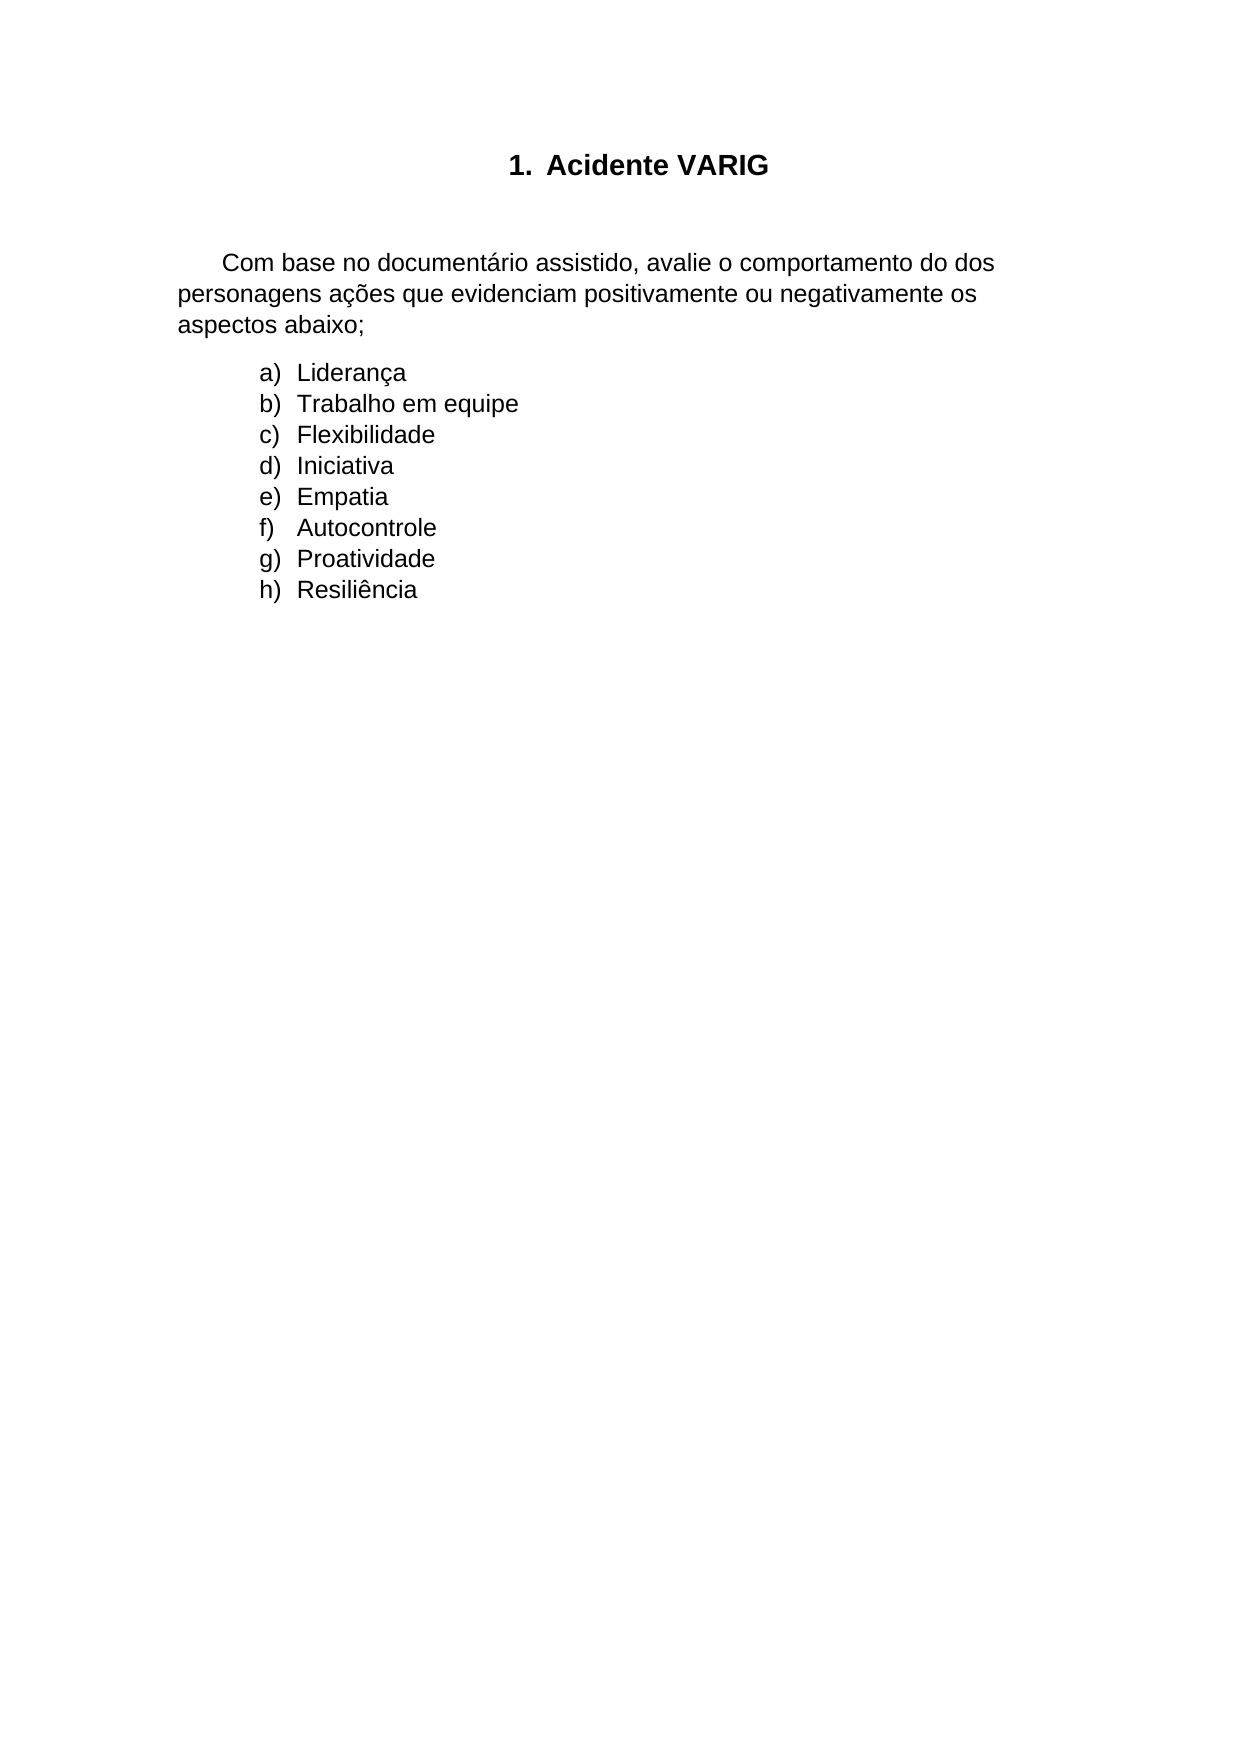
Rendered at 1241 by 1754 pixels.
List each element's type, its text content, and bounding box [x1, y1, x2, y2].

list Liderança [259, 358, 1063, 387]
list Trabalho em equipe [259, 389, 1063, 418]
list Iniciativa [259, 451, 1063, 480]
text Acidente VARIG [215, 148, 1063, 181]
list Empatia [259, 482, 1063, 511]
list Com base no documentário assistido, avalie o comportamento do dos personagens ações que evidenciam positivamente ou negativamente os aspectos abaixo; [177, 248, 1063, 339]
list Proatividade [259, 544, 1063, 573]
list Flexibilidade [259, 420, 1063, 449]
list Resiliência [259, 575, 1063, 604]
list Autocontrole [259, 513, 1063, 542]
